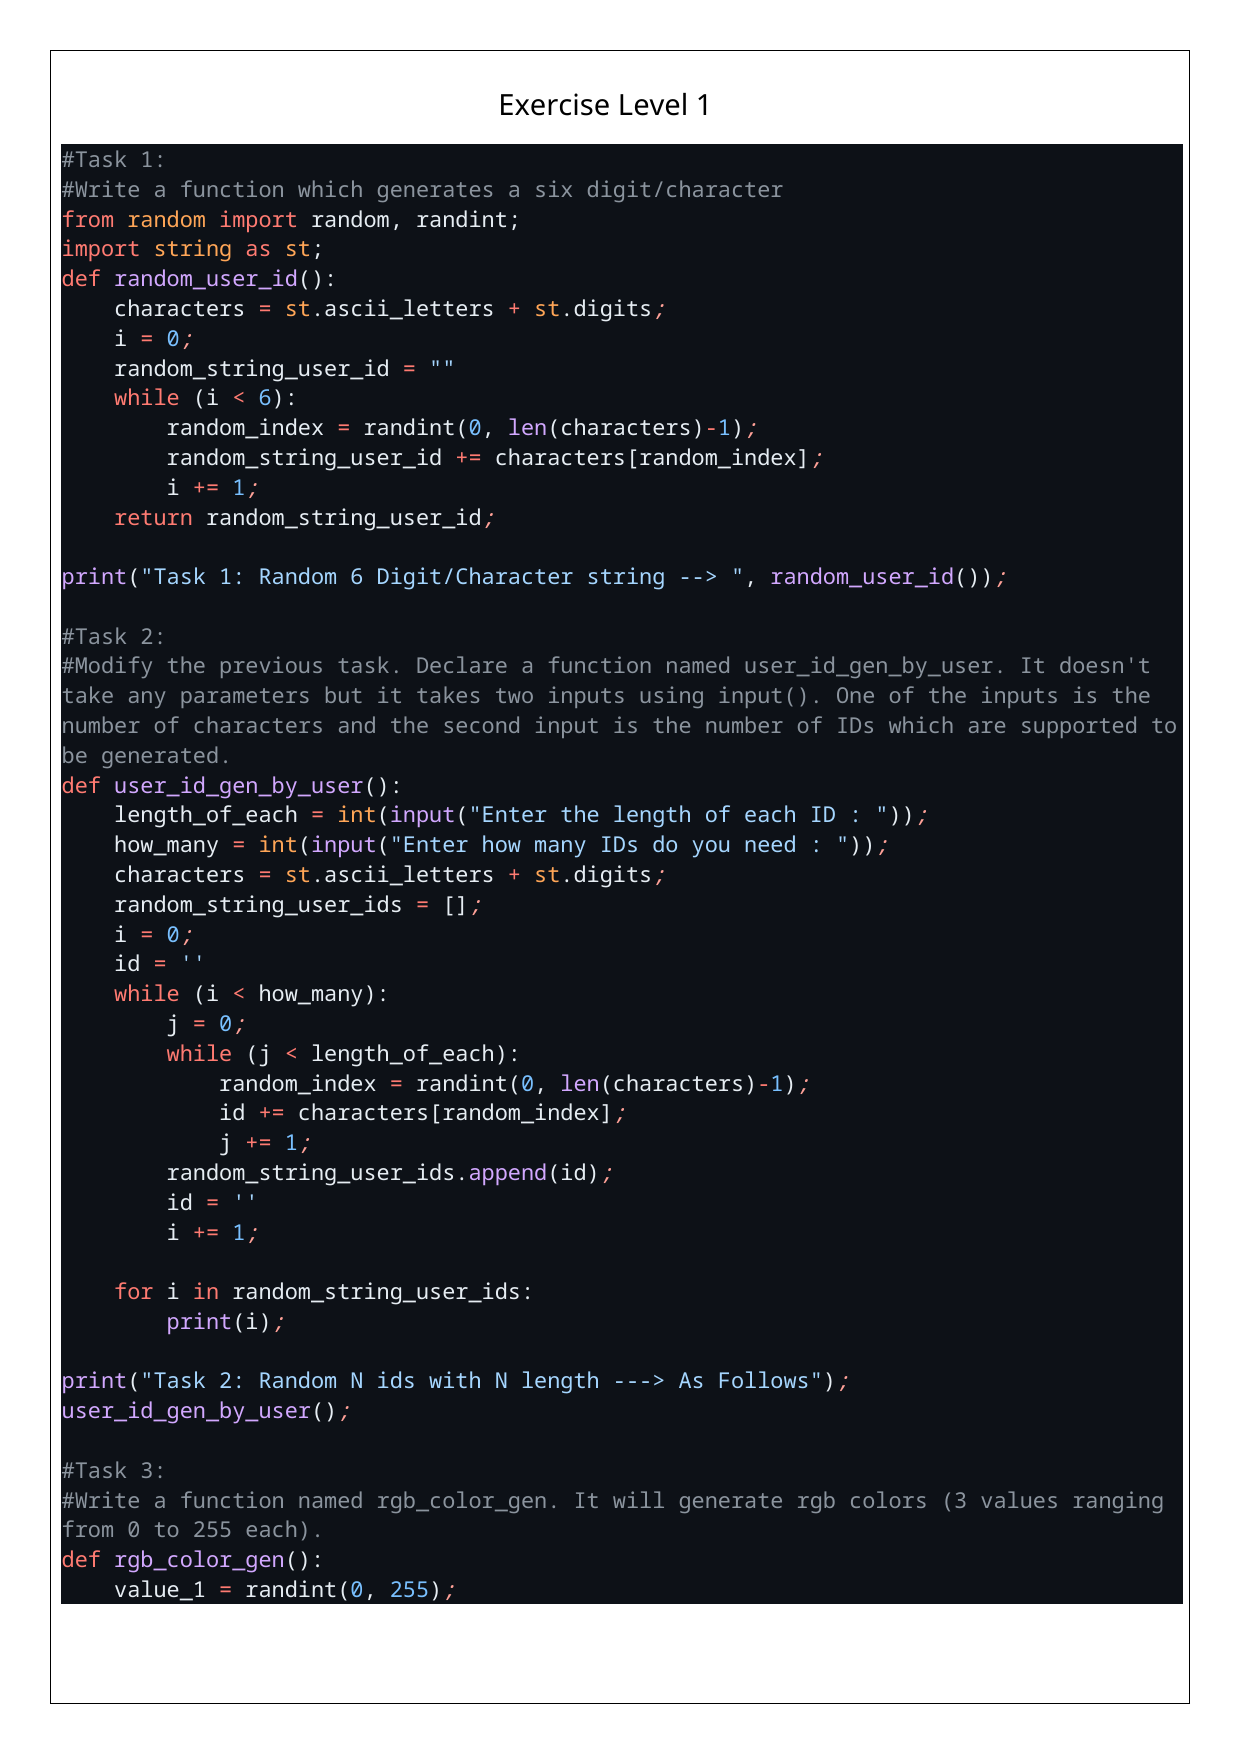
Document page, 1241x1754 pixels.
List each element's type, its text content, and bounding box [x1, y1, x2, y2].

text i += 1; [61, 1216, 1183, 1246]
text #Write a function which generates a six digit/character [61, 174, 1183, 203]
text while (i < how_many): [61, 978, 1183, 1008]
text #Task 2: [61, 621, 1183, 650]
text print(i); [61, 1306, 1183, 1336]
text how_many = int(input("Enter how many IDs do you need : ")); [61, 829, 1183, 859]
text def rgb_color_gen(): [61, 1544, 1183, 1574]
text return random_string_user_id; [61, 501, 1183, 531]
text j = 0; [61, 1008, 1183, 1038]
text j += 1; [61, 1127, 1183, 1157]
text characters = st.ascii_letters + st.digits; [61, 293, 1183, 323]
text user_id_gen_by_user(); [61, 1395, 1183, 1425]
text random_string_user_ids = []; [61, 889, 1183, 918]
text Exercise Level 1 [120, 84, 1090, 124]
text #Task 3: [61, 1455, 1183, 1484]
text id += characters[random_index]; [61, 1097, 1183, 1127]
text for i in random_string_user_ids: [61, 1276, 1183, 1306]
text id = '' [61, 948, 1183, 978]
text random_string_user_id = "" [61, 352, 1183, 382]
text random_string_user_ids.append(id); [61, 1157, 1183, 1187]
text random_index = randint(0, len(characters)-1); [61, 1067, 1183, 1097]
text i += 1; [61, 472, 1183, 501]
text import string as st; [61, 233, 1183, 263]
text value_1 = randint(0, 255); [61, 1574, 1183, 1604]
text #Modify the previous task. Declare a function named user_id_gen_by_user. It doesn't take any parameters but it takes two inputs using input(). One of the inputs is the number of characters and the second input is the number of IDs which are supported to be generated. [61, 650, 1183, 769]
text from random import random, randint; [61, 203, 1183, 233]
text characters = st.ascii_letters + st.digits; [61, 859, 1183, 889]
text print("Task 1: Random 6 Digit/Character string --> ", random_user_id()); [61, 561, 1183, 591]
text while (j < length_of_each): [61, 1038, 1183, 1067]
text #Task 1: [61, 144, 1183, 174]
text id = '' [61, 1187, 1183, 1216]
text i = 0; [61, 918, 1183, 948]
text while (i < 6): [61, 382, 1183, 412]
text i = 0; [61, 323, 1183, 352]
text random_string_user_id += characters[random_index]; [61, 442, 1183, 472]
text random_index = randint(0, len(characters)-1); [61, 412, 1183, 442]
text def random_user_id(): [61, 263, 1183, 293]
text def user_id_gen_by_user(): [61, 769, 1183, 799]
text print("Task 2: Random N ids with N length ---> As Follows"); [61, 1365, 1183, 1395]
text length_of_each = int(input("Enter the length of each ID : ")); [61, 799, 1183, 829]
text #Write a function named rgb_color_gen. It will generate rgb colors (3 values ranging from 0 to 255 each). [61, 1484, 1183, 1544]
